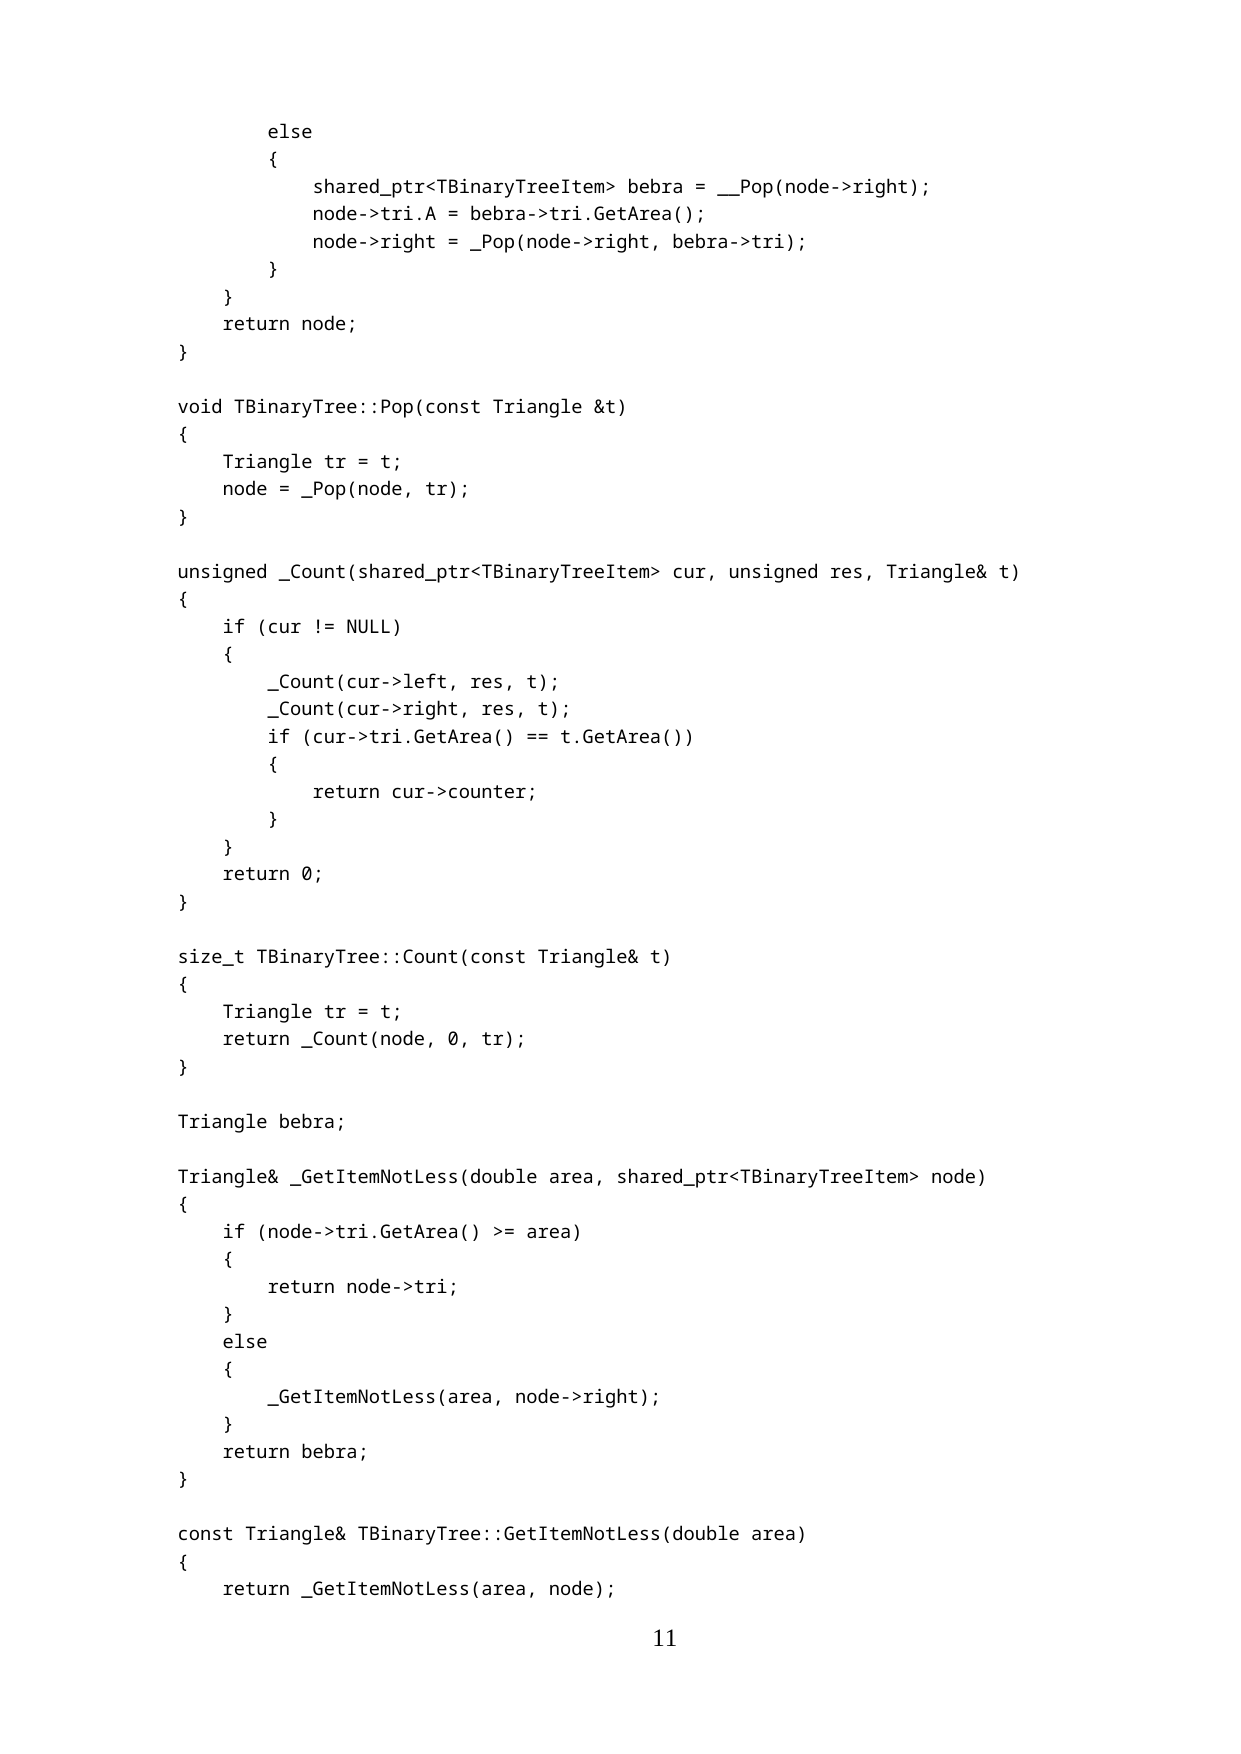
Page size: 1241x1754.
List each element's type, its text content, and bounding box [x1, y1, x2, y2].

text Triangle bebra; [177, 1108, 1152, 1134]
text } [177, 283, 1152, 309]
text } [177, 833, 1152, 859]
text return node->tri; [177, 1273, 1152, 1299]
text { [177, 1548, 1152, 1574]
text return _GetItemNotLess(area, node); [177, 1576, 1152, 1601]
text } [177, 1053, 1152, 1079]
text node = _Pop(node, tr); [177, 476, 1152, 501]
text } [177, 1466, 1152, 1491]
text _Count(cur->right, res, t); [177, 696, 1152, 721]
text _GetItemNotLess(area, node->right); [177, 1383, 1152, 1409]
text return _Count(node, 0, tr); [177, 1026, 1152, 1051]
text node->right = _Pop(node->right, bebra->tri); [177, 228, 1152, 254]
text } [177, 888, 1152, 914]
text { [177, 1246, 1152, 1271]
text } [177, 1411, 1152, 1436]
text { [177, 971, 1152, 996]
text else [177, 1328, 1152, 1354]
text } [177, 806, 1152, 831]
text if (cur->tri.GetArea() == t.GetArea()) [177, 723, 1152, 749]
text { [177, 421, 1152, 446]
text } [177, 256, 1152, 281]
text } [177, 1301, 1152, 1326]
text if (cur != NULL) [177, 613, 1152, 639]
text Triangle tr = t; [177, 448, 1152, 474]
text { [177, 1356, 1152, 1381]
text size_t TBinaryTree::Count(const Triangle& t) [177, 943, 1152, 969]
text else [177, 118, 1152, 144]
text _Count(cur->left, res, t); [177, 668, 1152, 694]
text { [177, 146, 1152, 171]
text { [177, 1191, 1152, 1216]
text } [177, 503, 1152, 529]
text return node; [177, 311, 1152, 336]
text { [177, 751, 1152, 776]
text return cur->counter; [177, 778, 1152, 804]
text void TBinaryTree::Pop(const Triangle &t) [177, 393, 1152, 419]
text node->tri.A = bebra->tri.GetArea(); [177, 201, 1152, 226]
text Triangle& _GetItemNotLess(double area, shared_ptr<TBinaryTreeItem> node) [177, 1163, 1152, 1189]
text Triangle tr = t; [177, 998, 1152, 1024]
text return 0; [177, 861, 1152, 886]
text { [177, 586, 1152, 611]
text if (node->tri.GetArea() >= area) [177, 1218, 1152, 1244]
text unsigned _Count(shared_ptr<TBinaryTreeItem> cur, unsigned res, Triangle& t) [177, 558, 1152, 584]
text return bebra; [177, 1438, 1152, 1464]
text const Triangle& TBinaryTree::GetItemNotLess(double area) [177, 1521, 1152, 1546]
text shared_ptr<TBinaryTreeItem> bebra = __Pop(node->right); [177, 173, 1152, 199]
text { [177, 641, 1152, 666]
text } [177, 338, 1152, 364]
